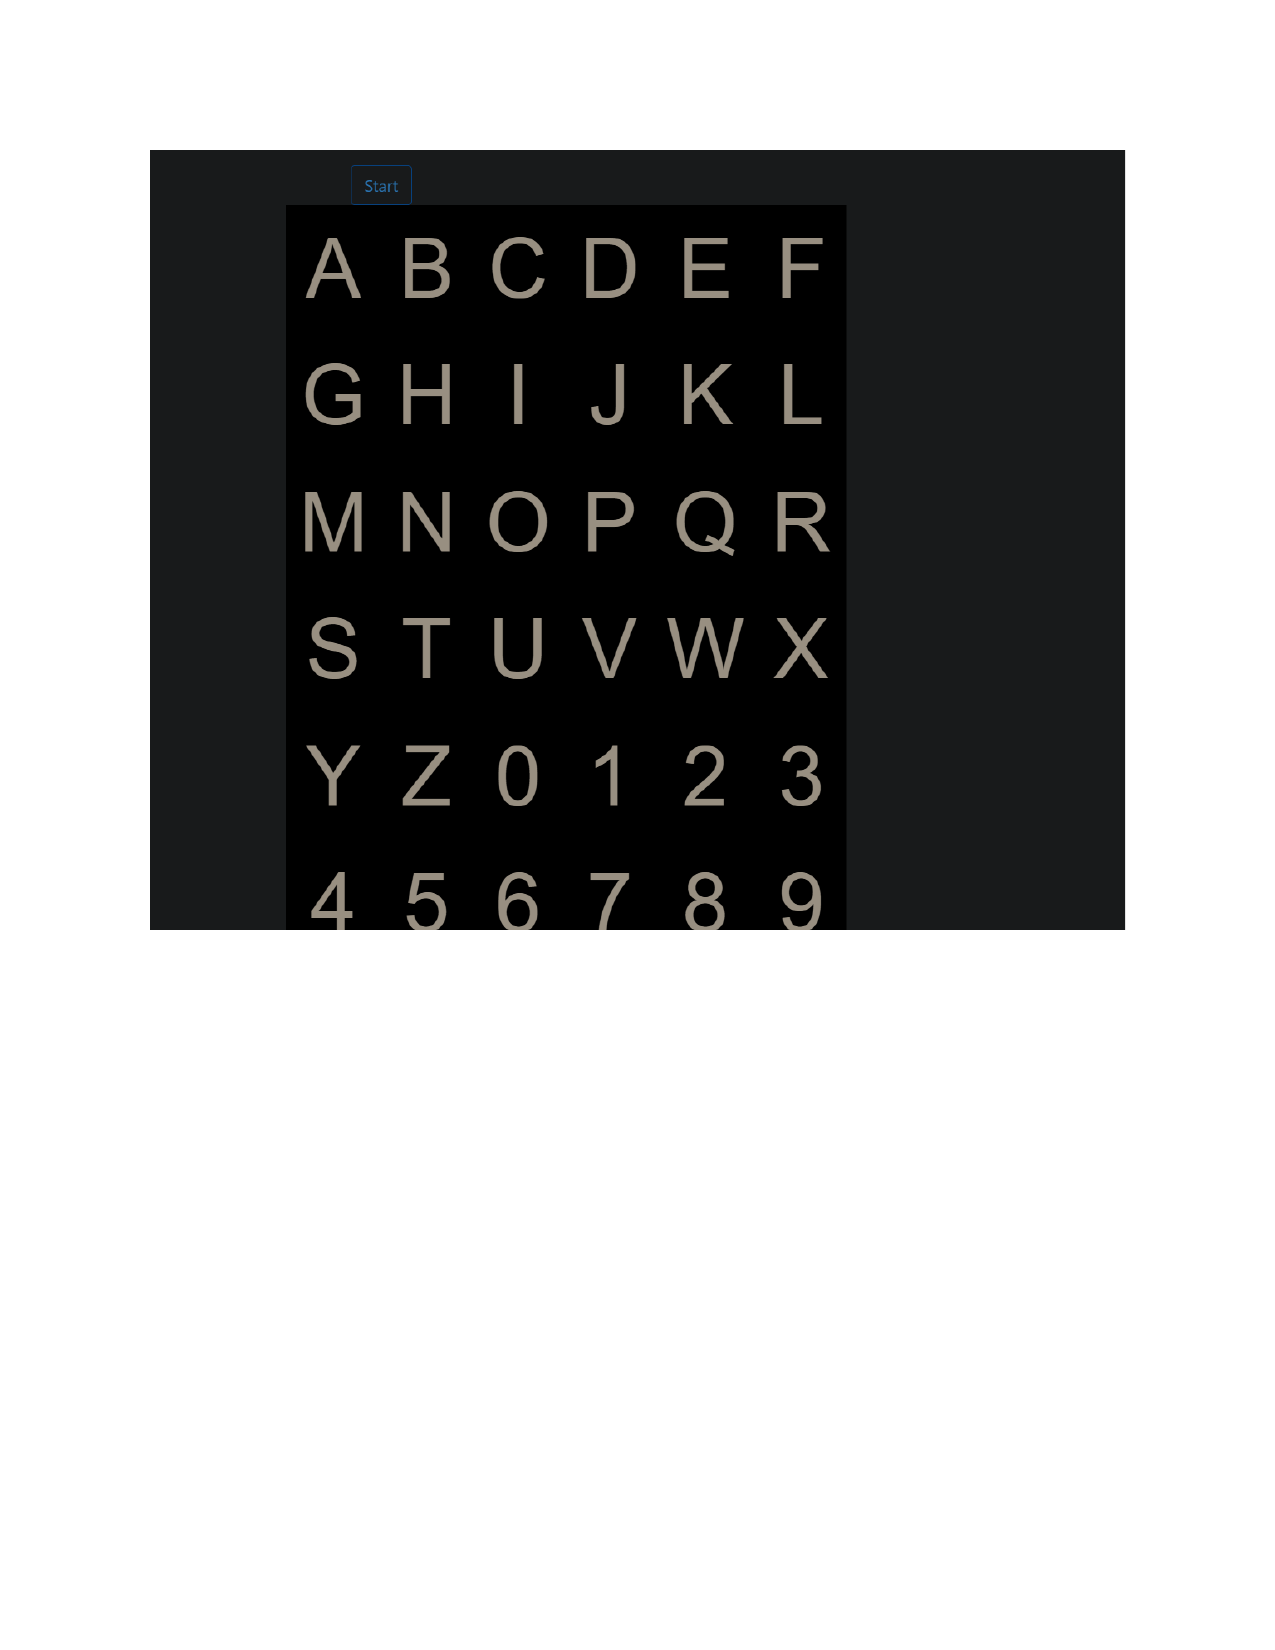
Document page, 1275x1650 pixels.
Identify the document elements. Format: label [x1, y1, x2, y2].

picture [150, 150, 1125, 930]
